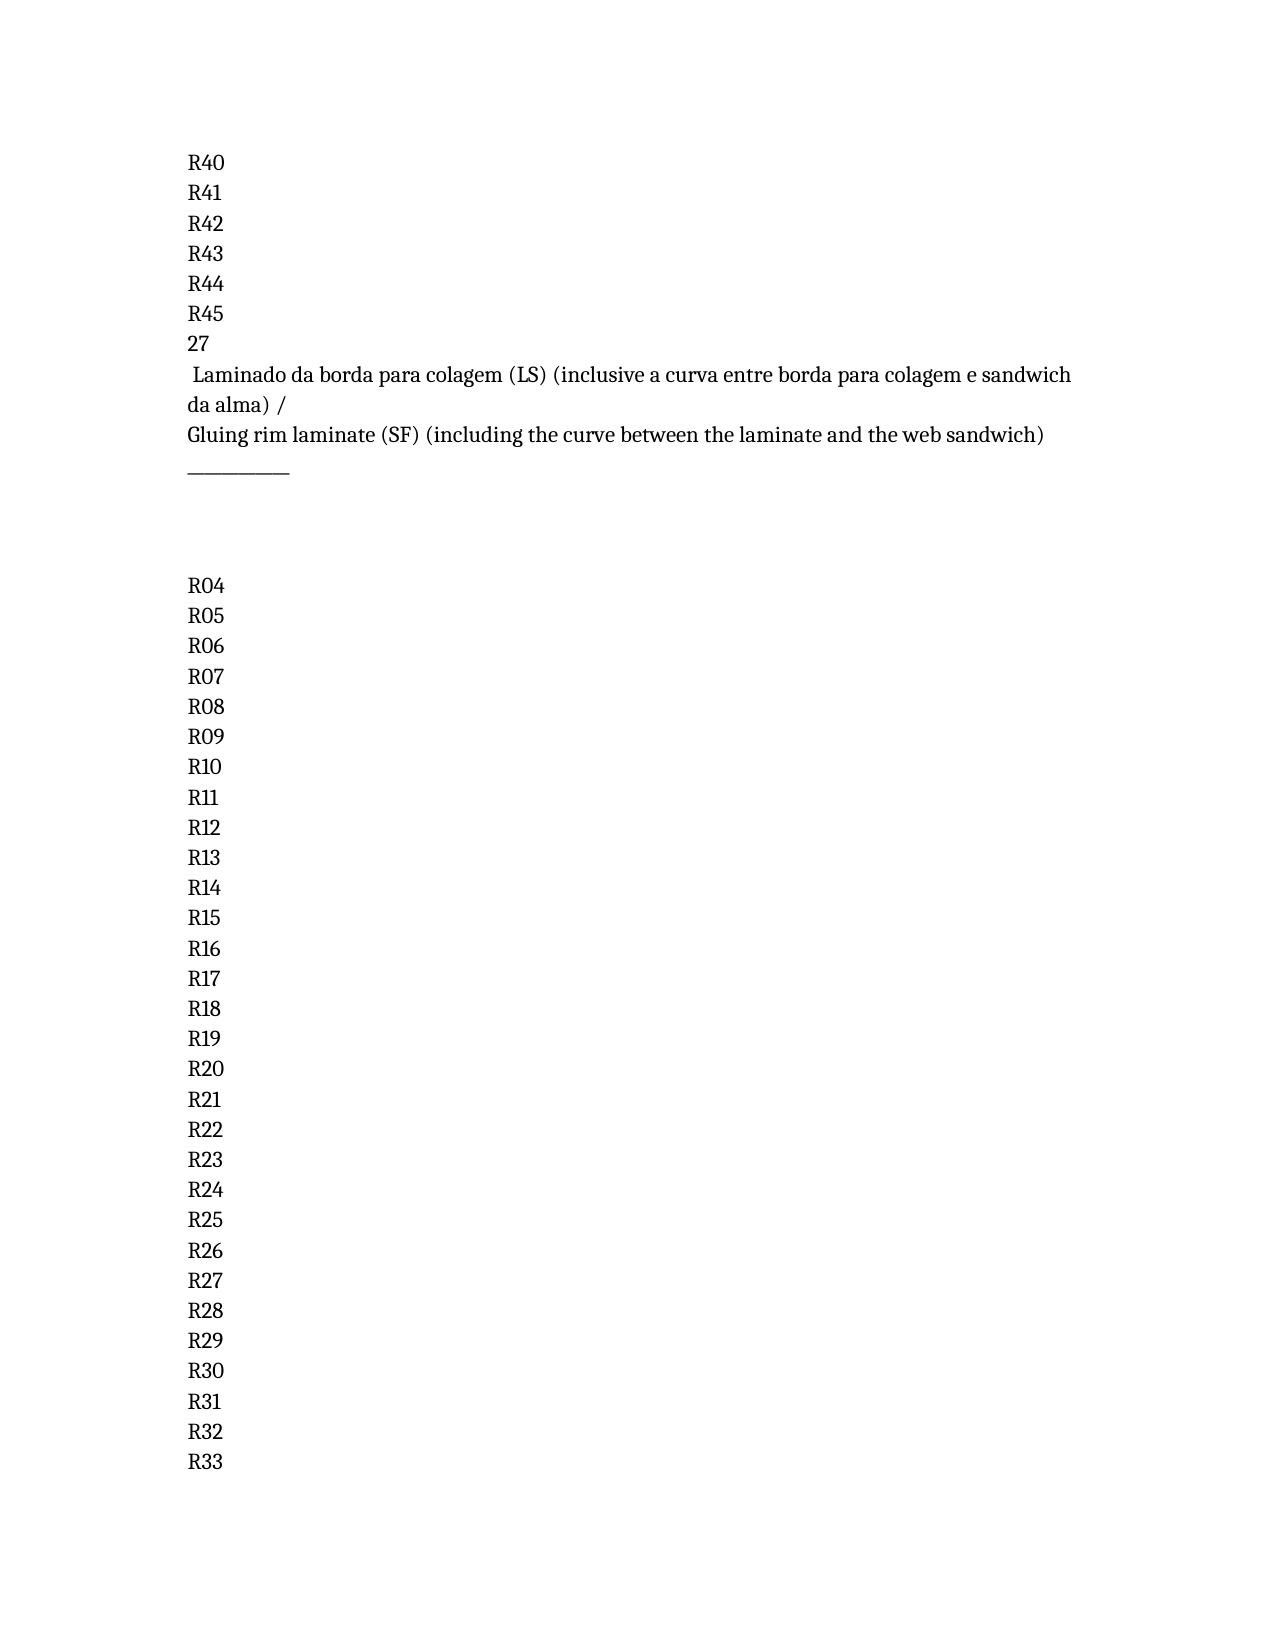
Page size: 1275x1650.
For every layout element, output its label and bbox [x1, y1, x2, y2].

text [187, 150, 1087, 1475]
